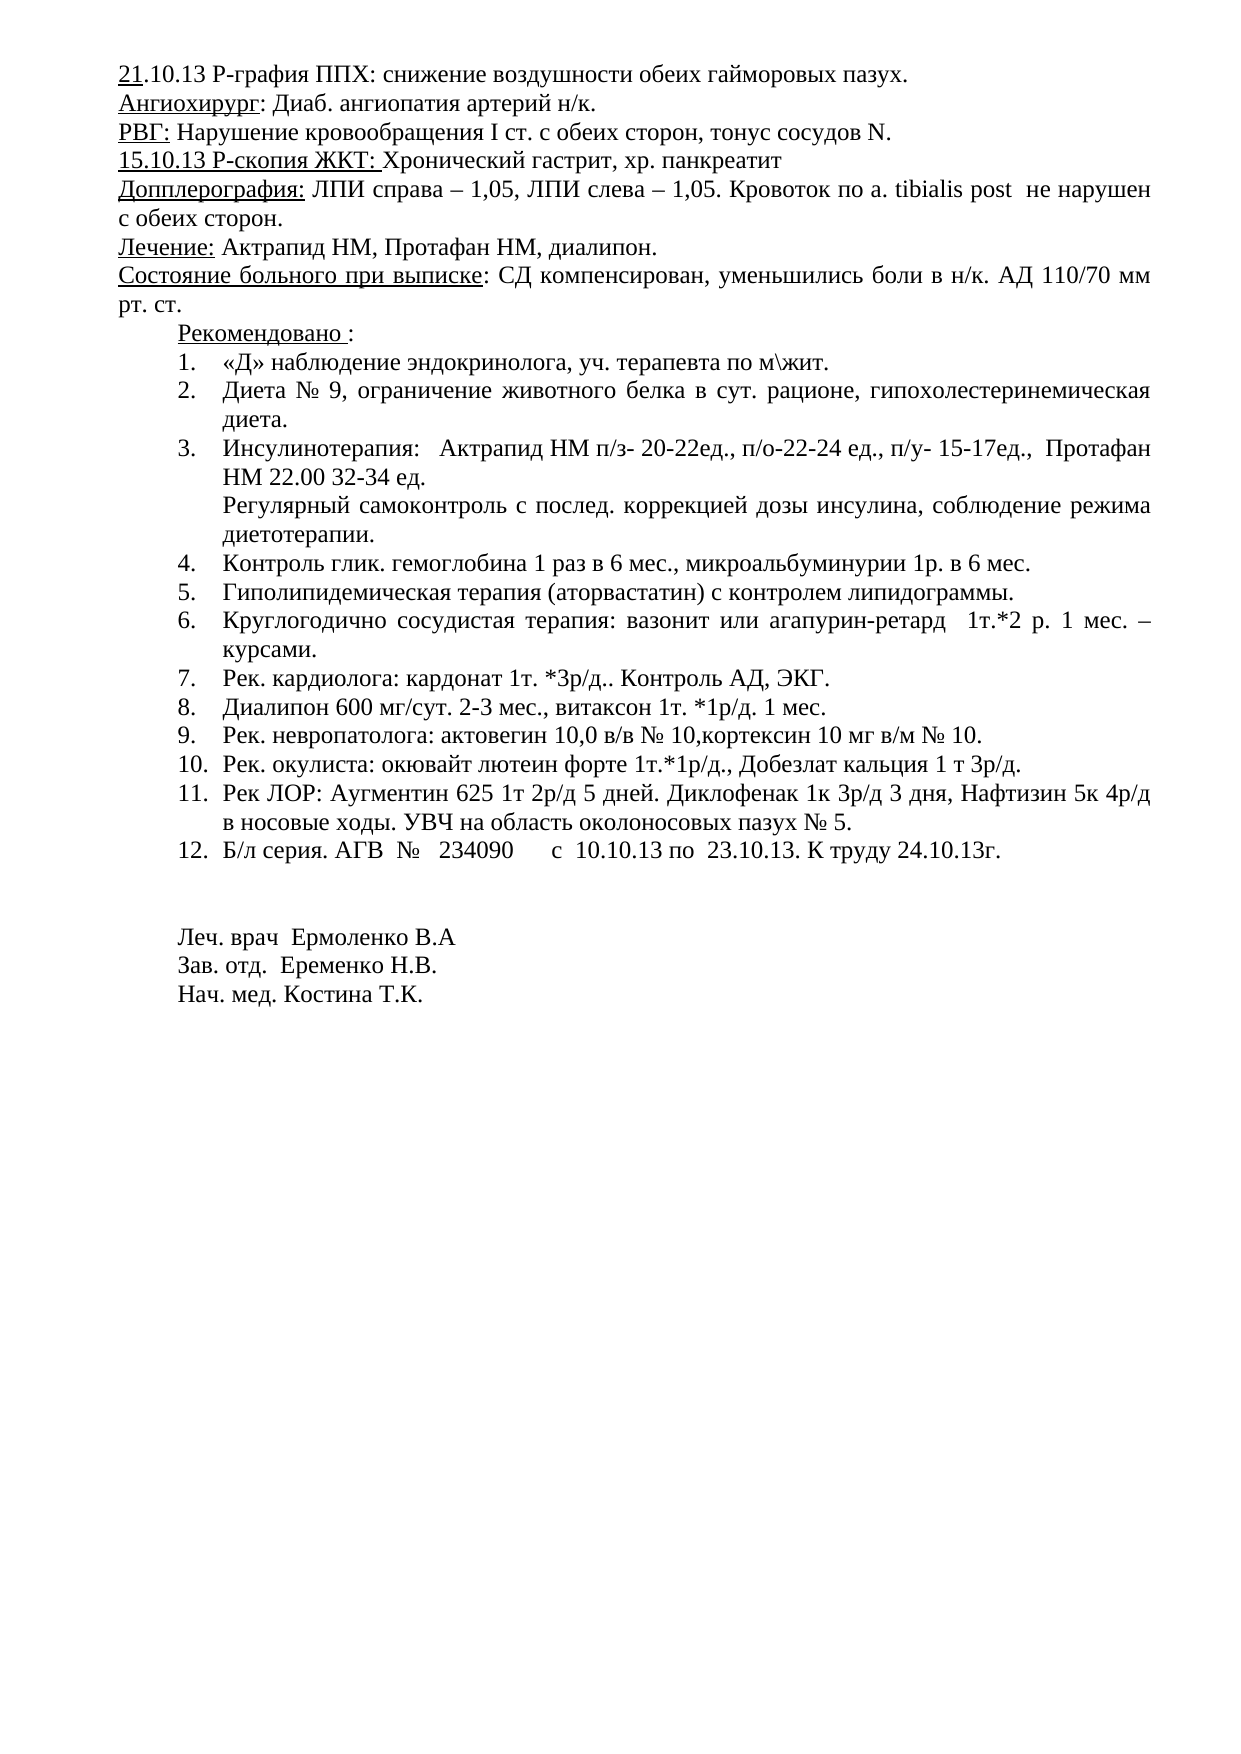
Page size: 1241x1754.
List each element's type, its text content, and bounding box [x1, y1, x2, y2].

list Рек. невропатолога: актовегин 10,0 в/в № 10,кортексин 10 мг в/м № 10. [177, 720, 1152, 749]
list Контроль глик. гемоглобина 1 раз в 6 мес., микроальбуминурии 1р. в 6 мес. [177, 548, 1152, 577]
list Рек. кардиолога: кардонат 1т. *3р/д.. Контроль АД, ЭКГ. [177, 663, 1152, 692]
list Б/л серия. АГВ № 234090 с 10.10.13 по 23.10.13. К труду 24.10.13г. [177, 835, 1152, 864]
text Лечение: Актрапид НМ, Протафан НМ, диалипон. [118, 232, 1152, 260]
text Ангиохирург: Диаб. ангиопатия артерий н/к. [118, 88, 1152, 117]
text Нач. мед. Костина Т.К. [177, 979, 1152, 1008]
list Круглогодично сосудистая терапия: вазонит или агапурин-ретард 1т.*2 р. 1 мес. – курсами. [177, 605, 1152, 663]
text Зав. отд. Еременко Н.В. [177, 950, 1152, 979]
subtitle Леч. врач Ермоленко В.А [177, 922, 1152, 950]
list Диалипон 600 мг/сут. 2-3 мес., витаксон 1т. *1р/д. 1 мес. [177, 692, 1152, 720]
list Гиполипидемическая терапия (аторвастатин) с контролем липидограммы. [177, 577, 1152, 605]
text 15.10.13 Р-скопия ЖКТ: Хронический гастрит, хр. панкреатит [118, 145, 1152, 174]
text Регулярный самоконтроль с послед. коррекцией дозы инсулина, соблюдение режима диетотерапии. [222, 490, 1152, 548]
text Допплерография: ЛПИ справа – 1,05, ЛПИ слева – 1,05. Кровоток по а. tibialis роst не нарушен с обеих сторон. [118, 174, 1152, 232]
text Рекомендовано : [177, 318, 1152, 347]
text РВГ: Нарушение кровообращения I ст. с обеих сторон, тонус сосудов N. [118, 117, 1152, 145]
text 21.10.13 Р-графия ППХ: снижение воздушности обеих гайморовых пазух. [118, 59, 1152, 88]
list «Д» наблюдение эндокринолога, уч. терапевта по м\жит. [177, 347, 1152, 375]
list Рек ЛОР: Аугментин 625 1т 2р/д 5 дней. Диклофенак 1к 3р/д 3 дня, Нафтизин 5к 4р/д в носовые ходы. УВЧ на область околоносовых пазух № 5. [177, 778, 1152, 835]
text Состояние больного при выписке: СД компенсирован, уменьшились боли в н/к. АД 110/70 мм рт. ст. [118, 260, 1152, 318]
list Рек. окулиста: окювайт лютеин форте 1т.*1р/д., Добезлат кальция 1 т 3р/д. [177, 749, 1152, 778]
list Диета № 9, ограничение животного белка в сут. рационе, гипохолестеринемическая диета. [177, 375, 1152, 433]
list Инсулинотерапия: Актрапид НМ п/з- 20-22ед., п/о-22-24 ед., п/у- 15-17ед., Протафан НМ 22.00 32-34 ед. [177, 433, 1152, 490]
